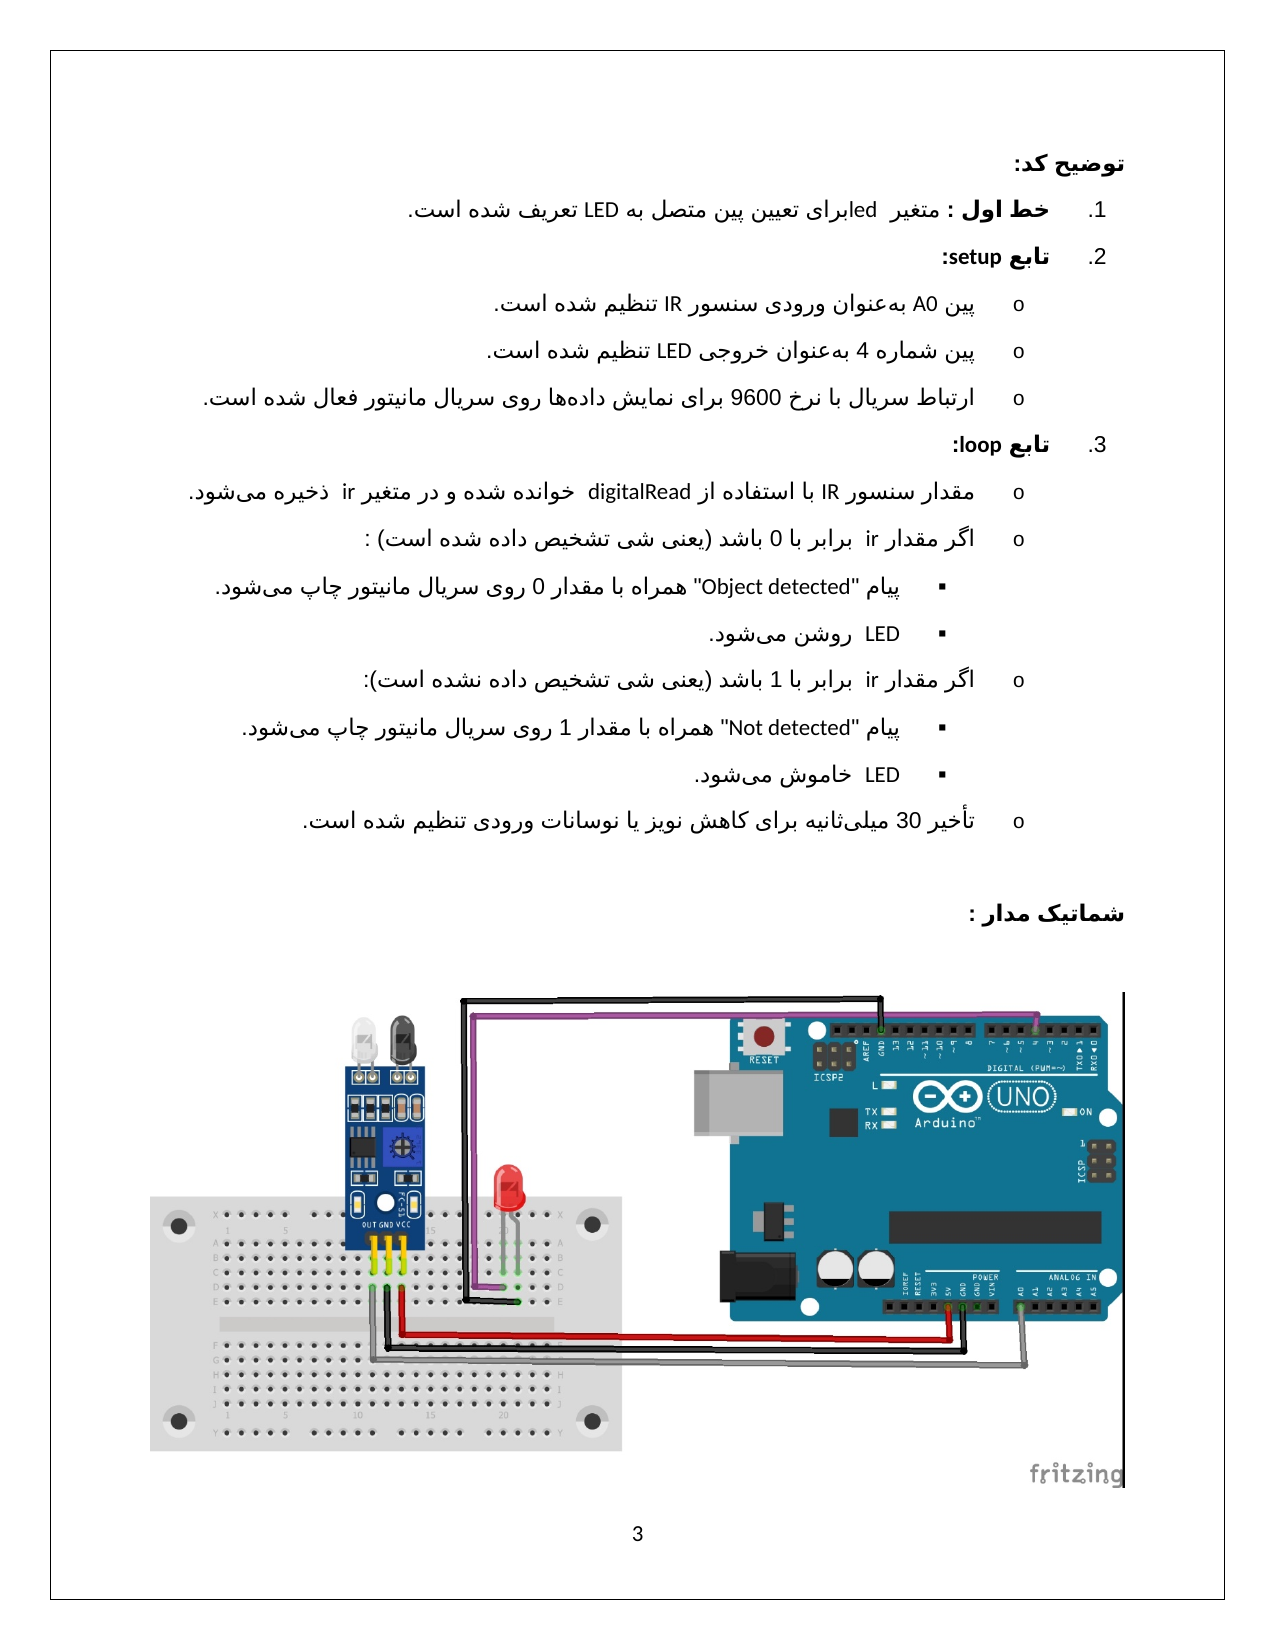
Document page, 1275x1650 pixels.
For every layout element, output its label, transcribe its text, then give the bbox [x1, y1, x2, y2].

list LED روشن می‌شود. [150, 619, 937, 647]
list تابع setup: [150, 242, 1087, 270]
list اگر مقدار ir برابر با 0 باشد (یعنی شی تشخیص داده شده است) : [150, 524, 1012, 553]
list LED خاموش می‌شود. [150, 760, 937, 788]
list ارتباط سریال با نرخ 9600 برای نمایش داده‌ها روی سریال مانیتور فعال شده است. [150, 384, 1012, 411]
list تأخیر 30 میلی‌ثانیه برای کاهش نویز یا نوسانات ورودی تنظیم شده است. [150, 807, 1012, 834]
list تابع loop: [150, 430, 1087, 458]
list مقدار سنسور IR با استفاده از digitalRead خوانده شده و در متغیر ir ذخیره می‌شود. [150, 477, 1012, 506]
list پیام "Not detected" همراه با مقدار 1 روی سریال مانیتور چاپ می‌شود. [150, 713, 937, 741]
picture [150, 992, 1125, 1488]
text شماتیک مدار : [150, 900, 1125, 927]
text توضیح کد: [150, 150, 1125, 176]
list پیام "Object detected" همراه با مقدار 0 روی سریال مانیتور چاپ می‌شود. [150, 572, 937, 600]
list پین شماره 4 به‌عنوان خروجی LED تنظیم شده است. [150, 336, 1012, 365]
list اگر مقدار ir برابر با 1 باشد (یعنی شی تشخیص داده نشده است): [150, 666, 1012, 694]
list خط اول : متغیر ledبرای تعیین پین متصل به LED تعریف شده است. [150, 195, 1087, 223]
list پین A0 به‌عنوان ورودی سنسور IR تنظیم شده است. [150, 289, 1012, 317]
